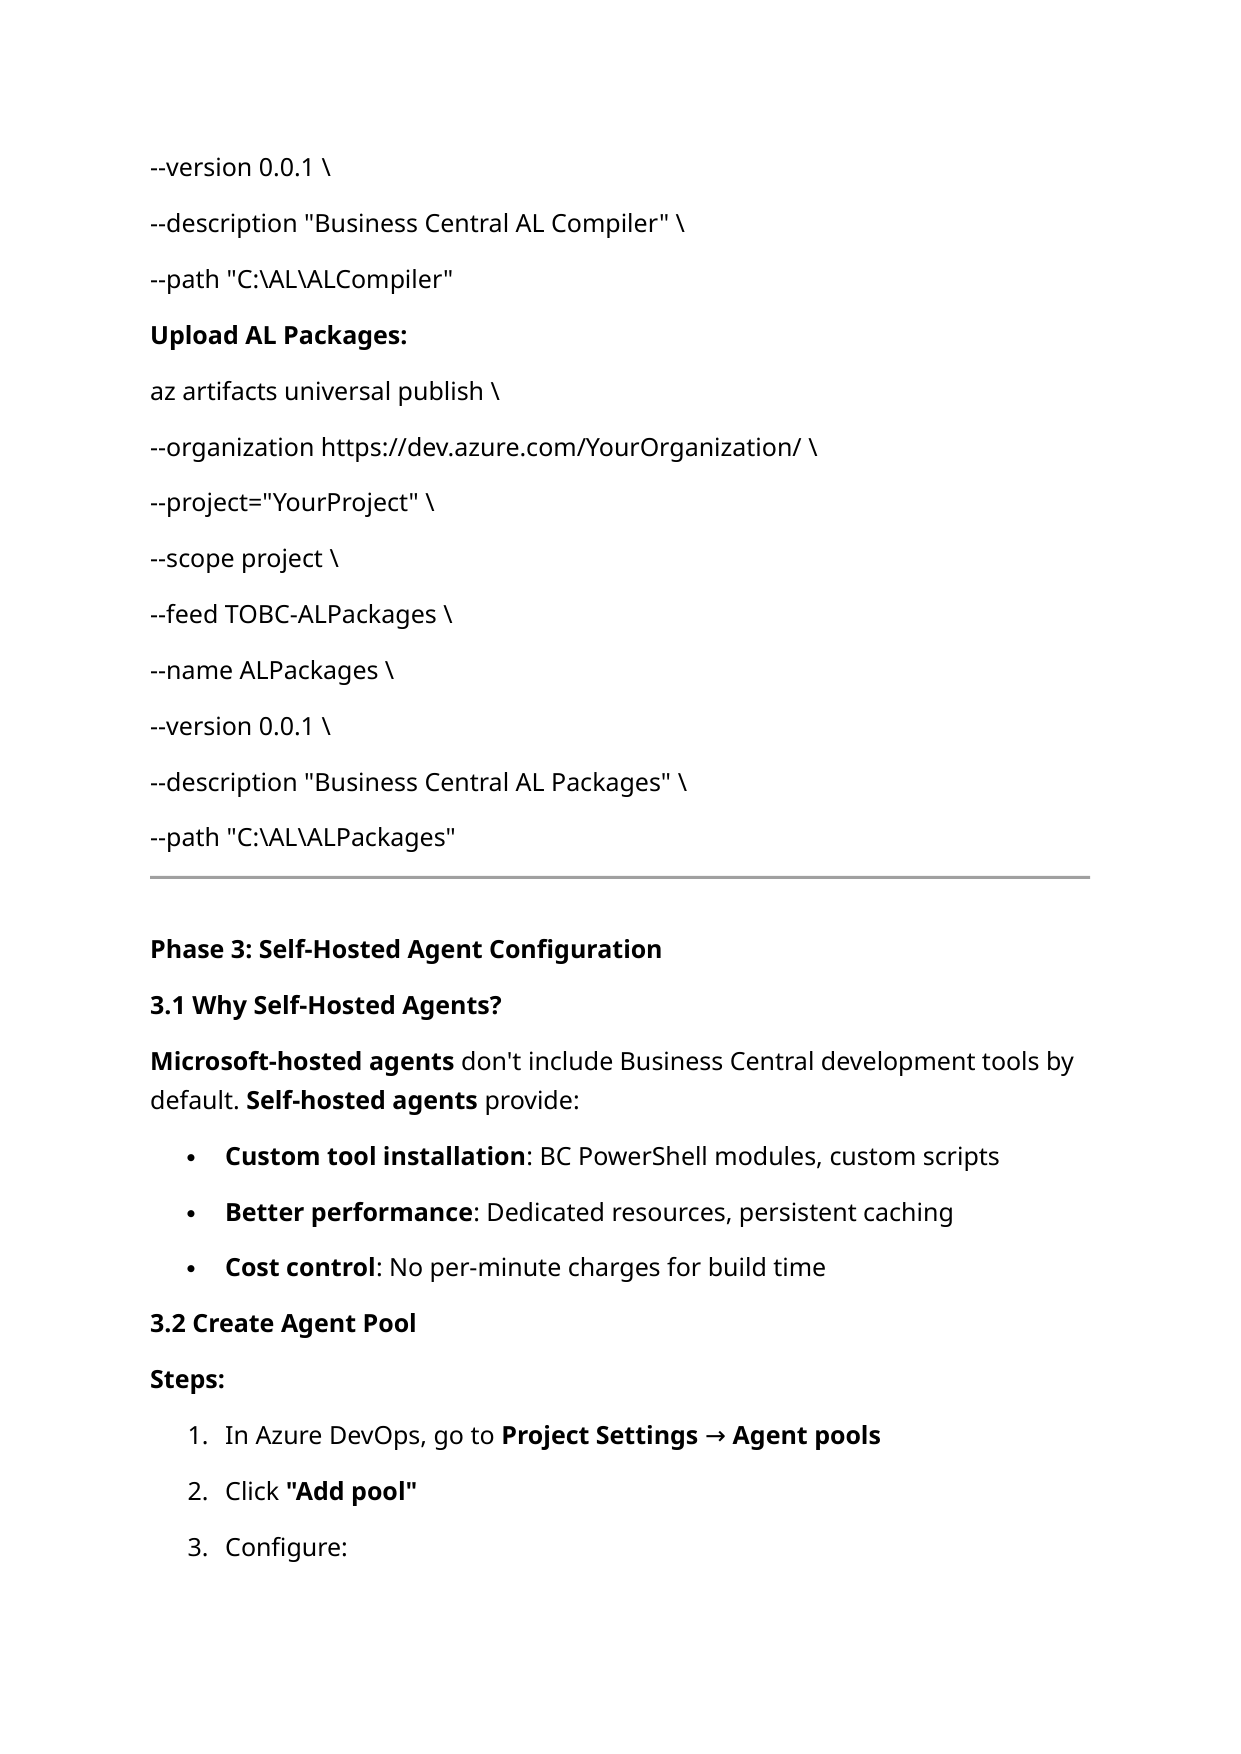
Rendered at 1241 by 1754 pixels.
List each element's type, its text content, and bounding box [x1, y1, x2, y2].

list Cost control: No per-minute charges for build time [187, 1250, 1090, 1284]
text --version 0.0.1 \ [150, 150, 1090, 184]
text --path "C:\AL\ALCompiler" [150, 262, 1090, 296]
text --project="YourProject" \ [150, 485, 1090, 519]
text Steps: [150, 1362, 1090, 1396]
text --description "Business Central AL Compiler" \ [150, 206, 1090, 240]
list In Azure DevOps, go to Project Settings → Agent pools [187, 1417, 1090, 1452]
text --feed TOBC-ALPackages \ [150, 597, 1090, 631]
text 3.2 Create Agent Pool [150, 1306, 1090, 1340]
text Upload AL Packages: [150, 317, 1090, 352]
text --scope project \ [150, 541, 1090, 575]
text --path "C:\AL\ALPackages" [150, 820, 1090, 854]
list Better performance: Dedicated resources, persistent caching [187, 1194, 1090, 1228]
text 3.1 Why Self-Hosted Agents? [150, 987, 1090, 1022]
text az artifacts universal publish \ [150, 373, 1090, 407]
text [150, 429, 1090, 463]
list Configure: [187, 1529, 1090, 1563]
text Microsoft-hosted agents don't include Business Central development tools by default. Self-hosted agents provide: [150, 1043, 1090, 1117]
text --description "Business Central AL Packages" \ [150, 764, 1090, 798]
list Click "Add pool" [187, 1473, 1090, 1507]
list Custom tool installation: BC PowerShell modules, custom scripts [187, 1138, 1090, 1172]
text --version 0.0.1 \ [150, 708, 1090, 742]
text --name ALPackages \ [150, 652, 1090, 687]
text Phase 3: Self-Hosted Agent Configuration [150, 932, 1090, 966]
